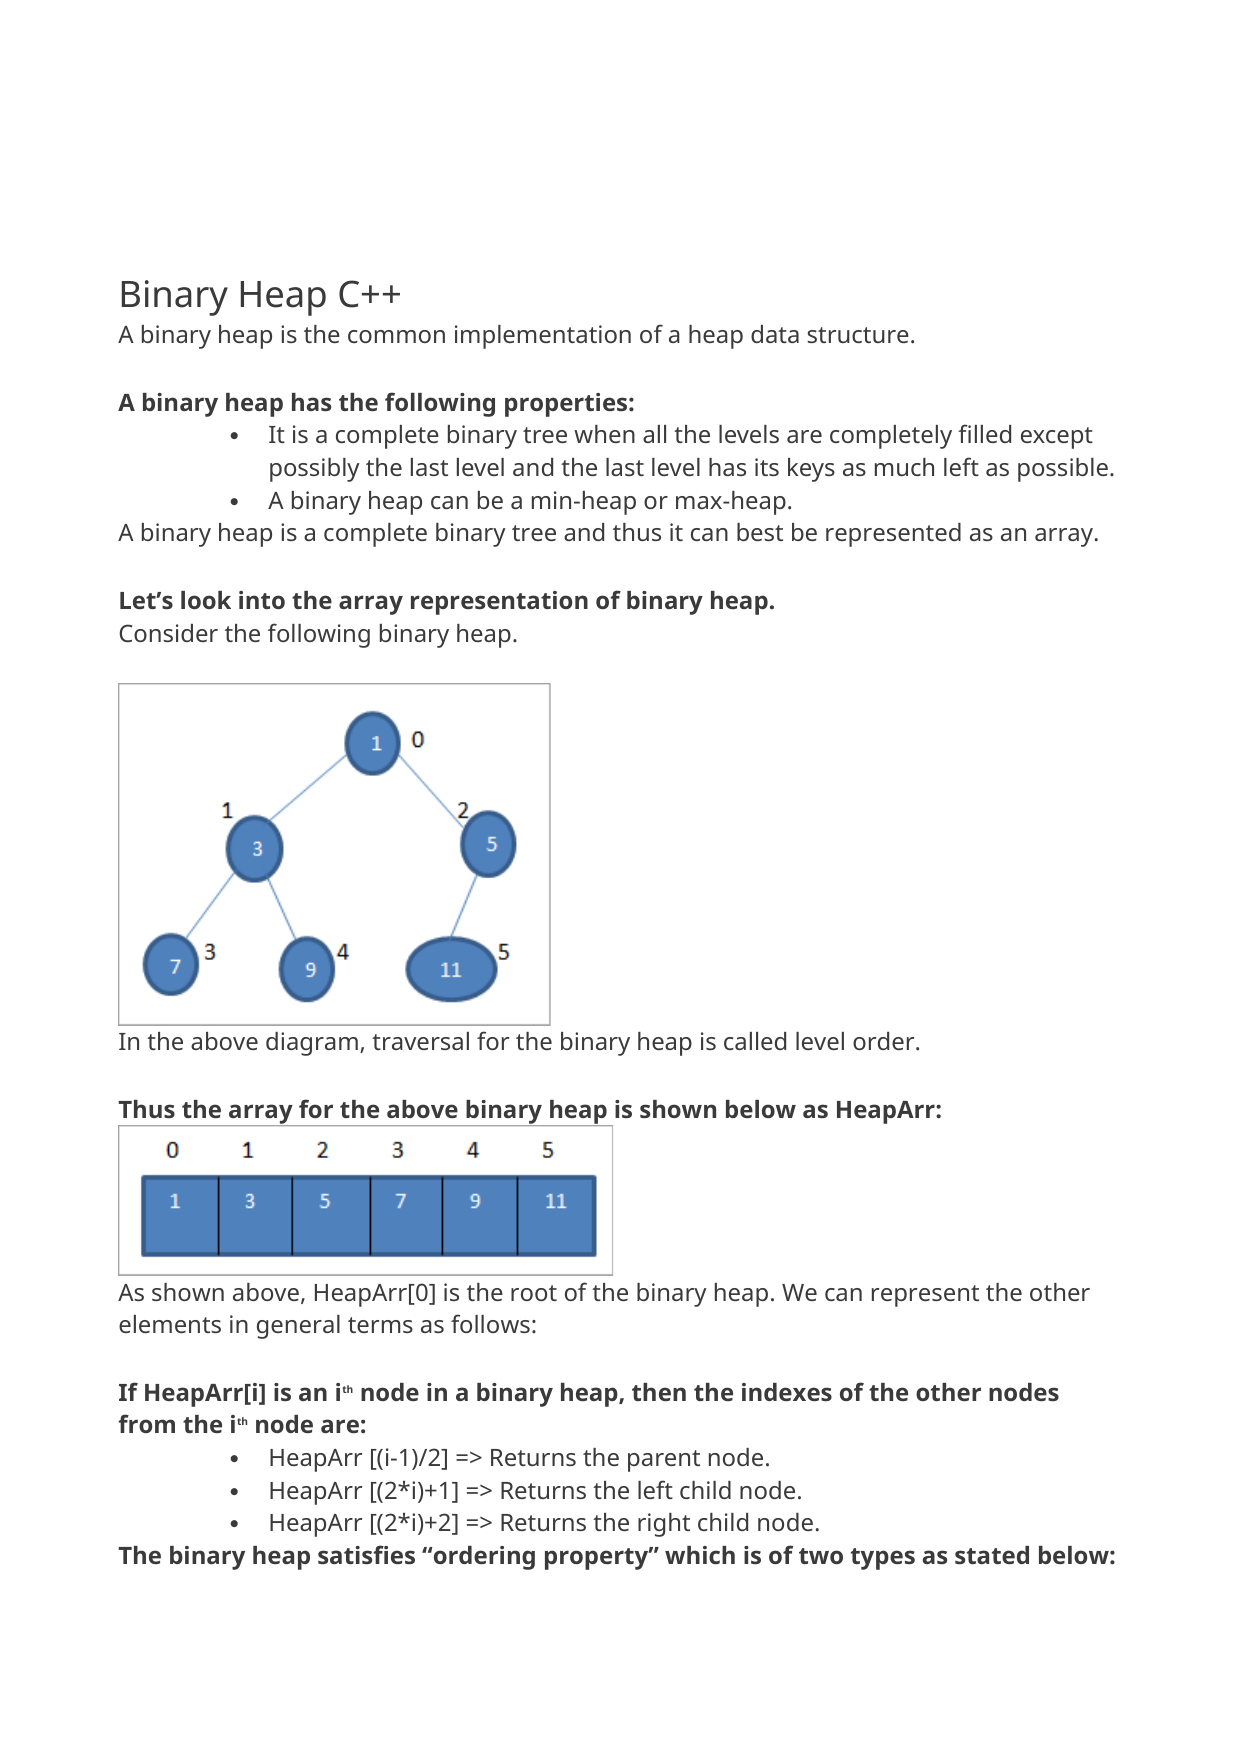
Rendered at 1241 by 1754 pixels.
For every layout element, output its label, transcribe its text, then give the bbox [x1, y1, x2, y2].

text As shown above, HeapArr[0] is the root of the binary heap. We can represent the other elements in general terms as follows: [118, 1275, 1122, 1341]
text In the above diagram, traversal for the binary heap is called level order. [118, 1025, 1122, 1058]
text A binary heap is a complete binary tree and thus it can best be represented as an array. [118, 516, 1122, 549]
text A binary heap has the following properties: [118, 386, 1122, 418]
list HeapArr [(i-1)/2] => Returns the parent node. [231, 1441, 1122, 1473]
list A binary heap can be a min-heap or max-heap. [231, 483, 1122, 516]
text Let’s look into the array representation of binary heap. [118, 584, 1122, 616]
picture [118, 683, 551, 1026]
list HeapArr [(2*i)+1] => Returns the left child node. [231, 1473, 1122, 1506]
text Consider the following binary heap. [118, 616, 1122, 649]
text The binary heap satisfies “ordering property” which is of two types as stated below: [118, 1539, 1122, 1571]
picture [118, 1125, 614, 1276]
text Thus the array for the above binary heap is shown below as HeapArr: [118, 1093, 1122, 1125]
text A binary heap is the common implementation of a heap data structure. [118, 318, 1122, 351]
subtitle Binary Heap C++ [118, 268, 1122, 318]
text If HeapArr[i] is an ith node in a binary heap, then the indexes of the other nodes from the ith node are: [118, 1376, 1122, 1441]
list HeapArr [(2*i)+2] => Returns the right child node. [231, 1506, 1122, 1539]
list It is a complete binary tree when all the levels are completely filled except possibly the last level and the last level has its keys as much left as possible. [231, 418, 1122, 483]
